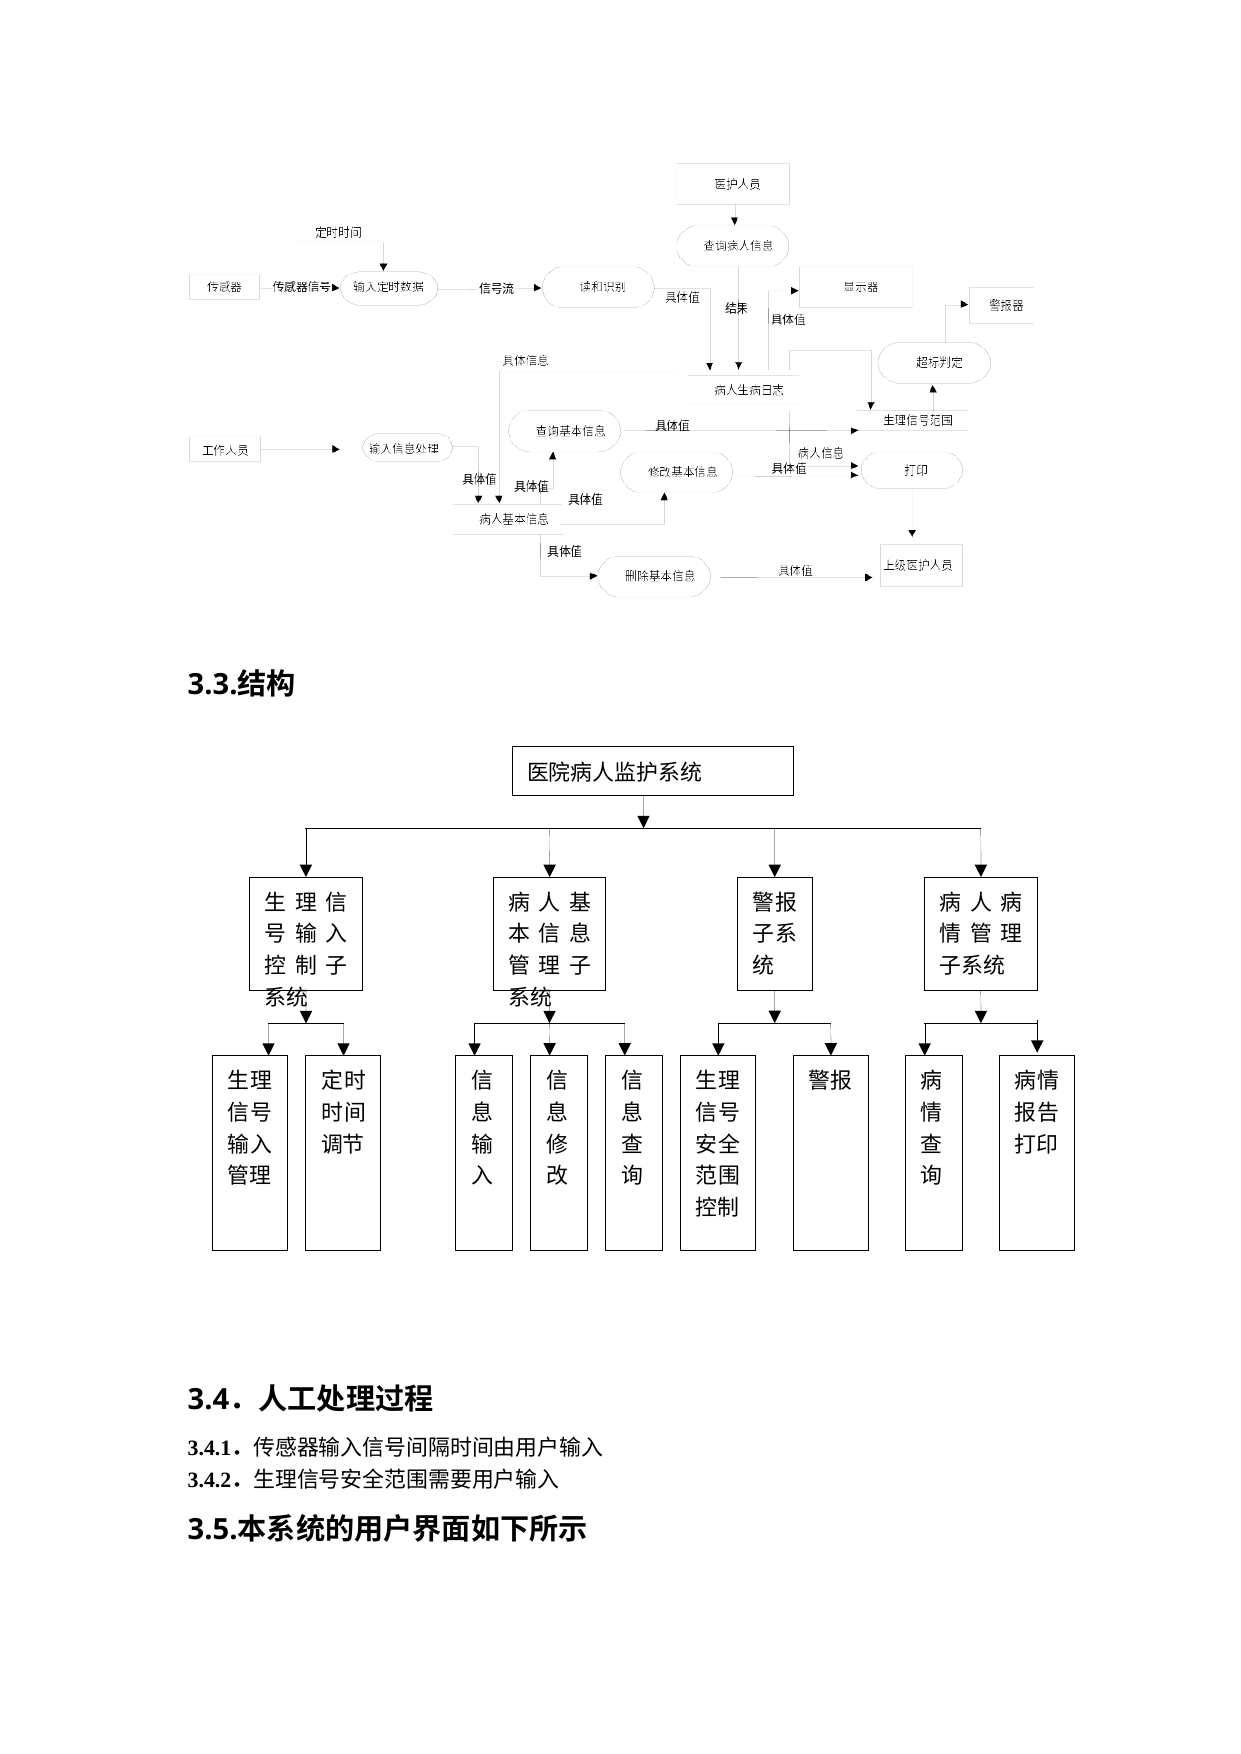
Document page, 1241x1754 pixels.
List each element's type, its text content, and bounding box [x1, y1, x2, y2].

text 3.3.结构 [187, 649, 1053, 714]
text 3.5.本系统的用户界面如下所示 [187, 1494, 1053, 1559]
text 3.4．人工处理过程 [187, 1364, 1053, 1429]
text 3.4.1．传感器输入信号间隔时间由用户输入 [187, 1429, 1053, 1462]
text 3.4.2．生理信号安全范围需要用户输入 [187, 1462, 1053, 1494]
